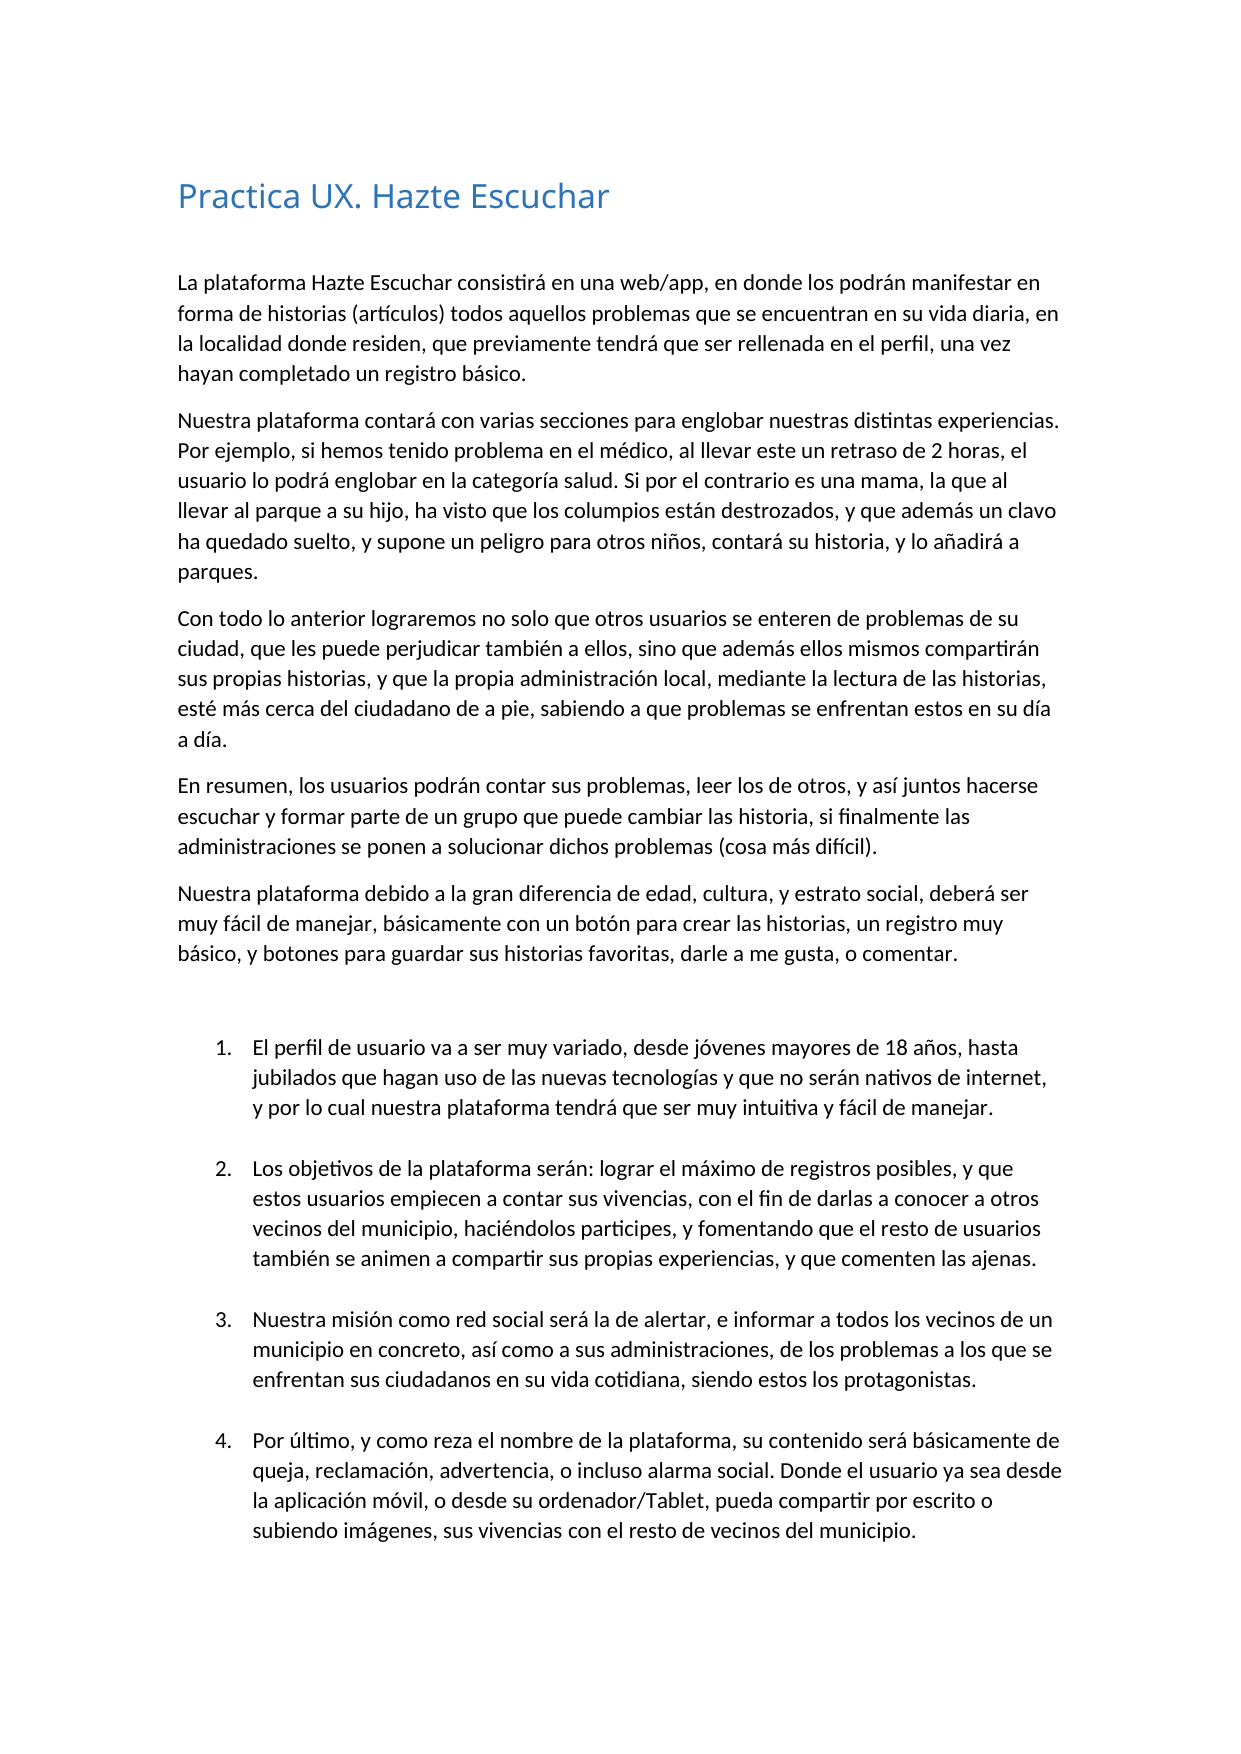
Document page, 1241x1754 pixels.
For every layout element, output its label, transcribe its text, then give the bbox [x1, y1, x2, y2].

text La plataforma Hazte Escuchar consistirá en una web/app, en donde los podrán manifestar en forma de historias (artículos) todos aquellos problemas que se encuentran en su vida diaria, en la localidad donde residen, que previamente tendrá que ser rellenada en el perfil, una vez hayan completado un registro básico. [177, 268, 1063, 387]
text Nuestra plataforma debido a la gran diferencia de edad, cultura, y estrato social, deberá ser muy fácil de manejar, básicamente con un botón para crear las historias, un registro muy básico, y botones para guardar sus historias favoritas, darle a me gusta, o comentar. [177, 879, 1063, 967]
text En resumen, los usuarios podrán contar sus problemas, leer los de otros, y así juntos hacerse escuchar y formar parte de un grupo que puede cambiar las historia, si finalmente las administraciones se ponen a solucionar dichos problemas (cosa más difícil). [177, 772, 1063, 860]
list Nuestra misión como red social será la de alertar, e informar a todos los vecinos de un municipio en concreto, así como a sus administraciones, de los problemas a los que se enfrentan sus ciudadanos en su vida cotidiana, siendo estos los protagonistas. [215, 1305, 1063, 1393]
subtitle Practica UX. Hazte Escuchar [177, 173, 1063, 218]
text Con todo lo anterior lograremos no solo que otros usuarios se enteren de problemas de su ciudad, que les puede perjudicar también a ellos, sino que además ellos mismos compartirán sus propias historias, y que la propia administración local, mediante la lectura de las historias, esté más cerca del ciudadano de a pie, sabiendo a que problemas se enfrentan estos en su día a día. [177, 604, 1063, 753]
text Nuestra plataforma contará con varias secciones para englobar nuestras distintas experiencias. Por ejemplo, si hemos tenido problema en el médico, al llevar este un retraso de 2 horas, el usuario lo podrá englobar en la categoría salud. Si por el contrario es una mama, la que al llevar al parque a su hijo, ha visto que los columpios están destrozados, y que además un clavo ha quedado suelto, y supone un peligro para otros niños, contará su historia, y lo añadirá a parques. [177, 406, 1063, 585]
list Los objetivos de la plataforma serán: lograr el máximo de registros posibles, y que estos usuarios empiecen a contar sus vivencias, con el fin de darlas a conocer a otros vecinos del municipio, haciéndolos participes, y fomentando que el resto de usuarios también se animen a compartir sus propias experiencias, y que comenten las ajenas. [215, 1154, 1063, 1272]
list Por último, y como reza el nombre de la plataforma, su contenido será básicamente de queja, reclamación, advertencia, o incluso alarma social. Donde el usuario ya sea desde la aplicación móvil, o desde su ordenador/Tablet, pueda compartir por escrito o subiendo imágenes, sus vivencias con el resto de vecinos del municipio. [215, 1426, 1063, 1544]
list El perfil de usuario va a ser muy variado, desde jóvenes mayores de 18 años, hasta jubilados que hagan uso de las nuevas tecnologías y que no serán nativos de internet, y por lo cual nuestra plataforma tendrá que ser muy intuitiva y fácil de manejar. [215, 1033, 1063, 1121]
